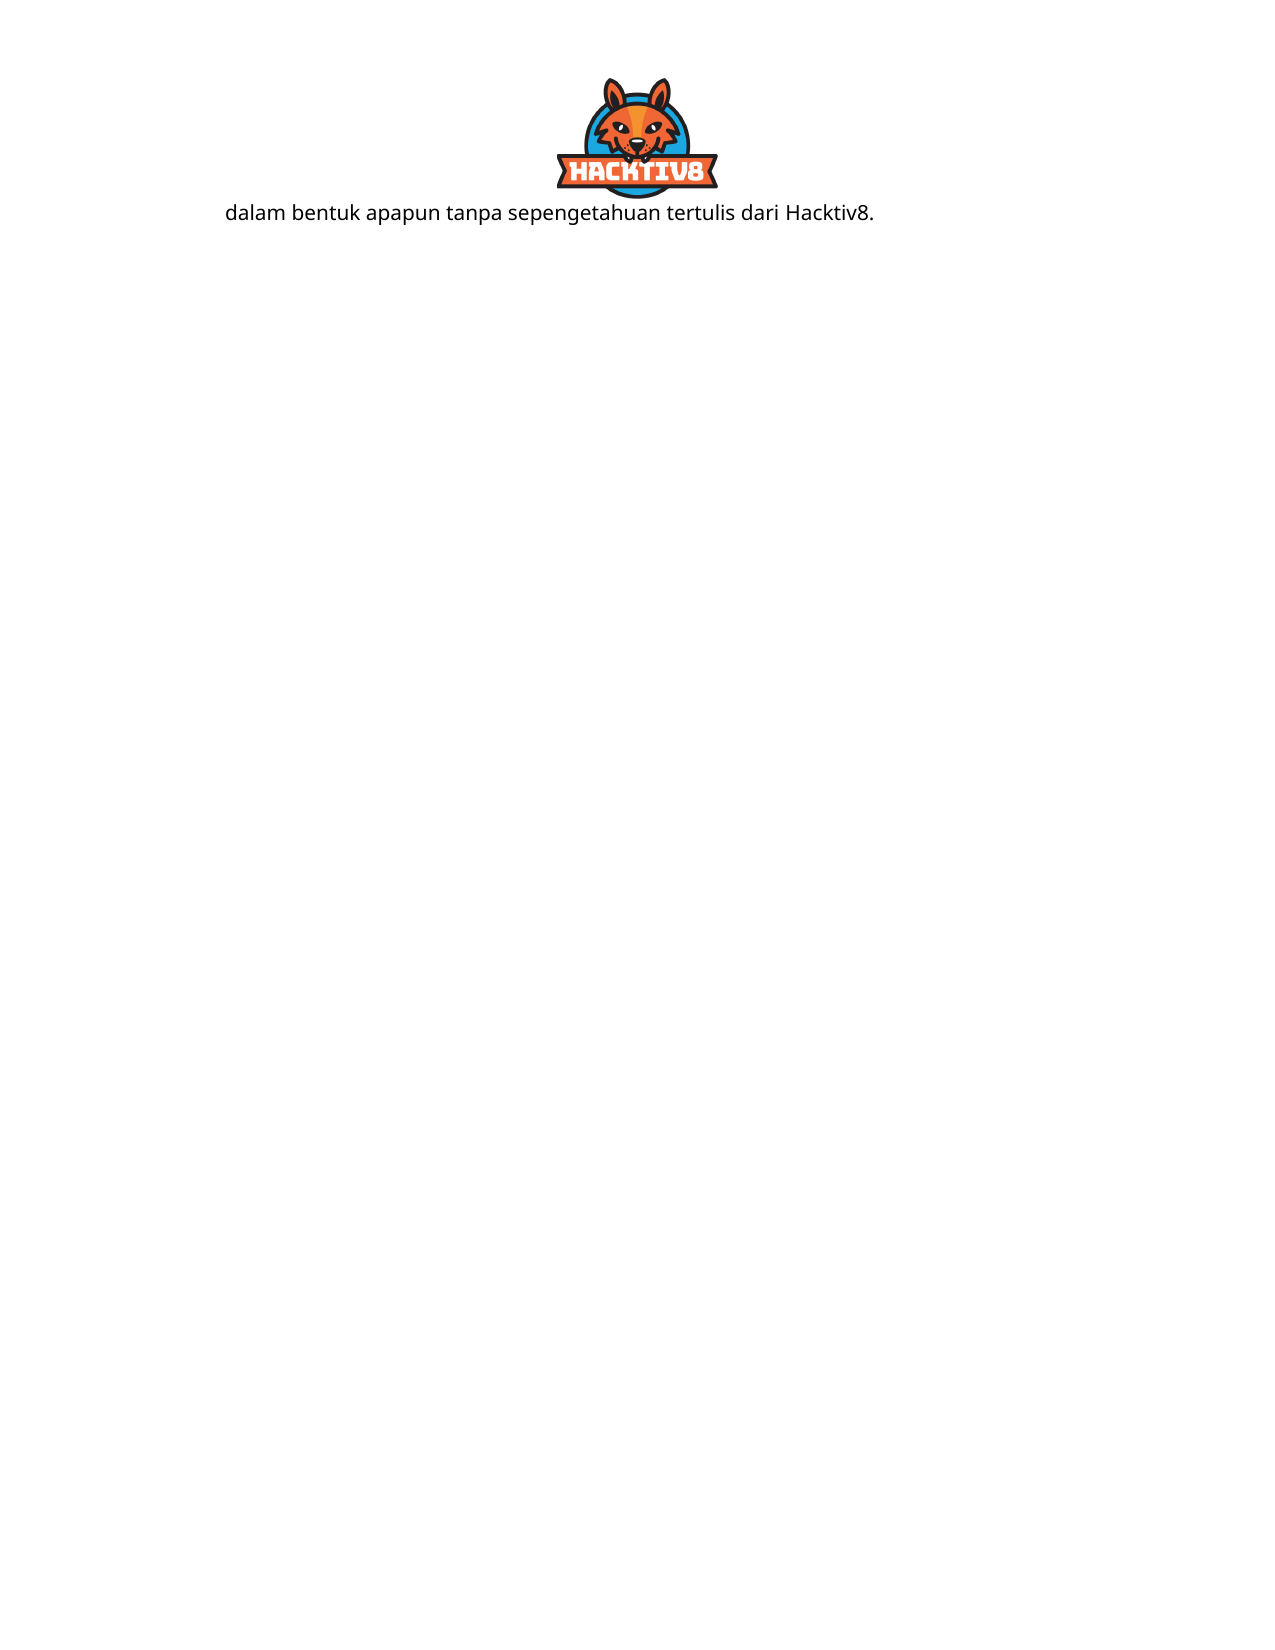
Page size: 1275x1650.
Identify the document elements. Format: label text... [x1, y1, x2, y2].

picture [557, 78, 718, 198]
